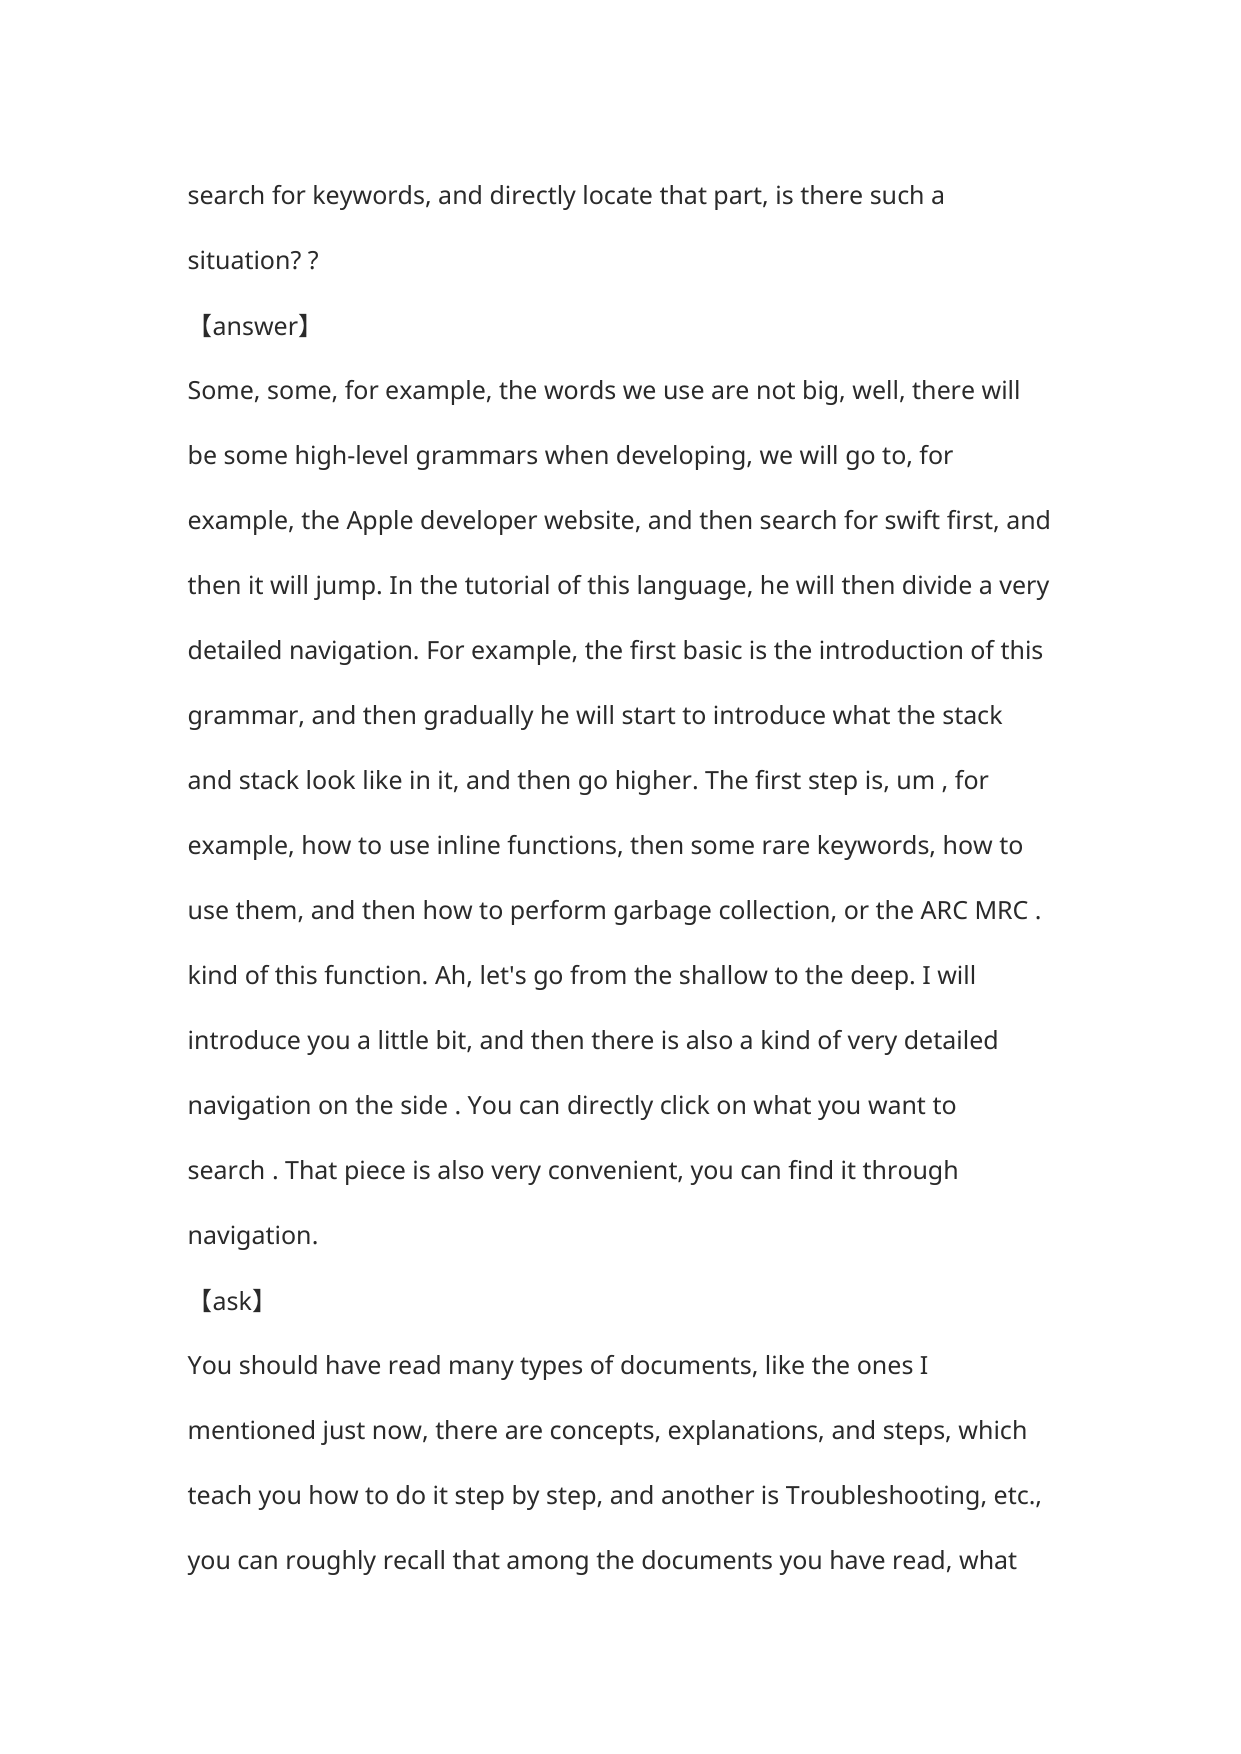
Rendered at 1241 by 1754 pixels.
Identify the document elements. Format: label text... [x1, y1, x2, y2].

text 【answer】 [187, 292, 1053, 357]
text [187, 162, 1053, 292]
text 【ask】 [187, 1267, 1053, 1332]
text Some, some, for example, the words we use are not big, well, there will be some high-level grammars when developing, we will go to, for example, the Apple developer website, and then search for swift first, and then it will jump. In the tutorial of this language, he will then divide a very detailed navigation. For example, the first basic is the introduction of this grammar, and then gradually he will start to introduce what the stack and stack look like in it, and then go higher. The first step is, um , for example, how to use inline functions, then some rare keywords, how to use them, and then how to perform garbage collection, or the ARC MRC . kind of this function. Ah, let's go from the shallow to the deep. I will introduce you a little bit, and then there is also a kind of very detailed navigation on the side . You can directly click on what you want to search . That piece is also very convenient, you can find it through navigation. [187, 357, 1053, 1267]
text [187, 1332, 1053, 1592]
